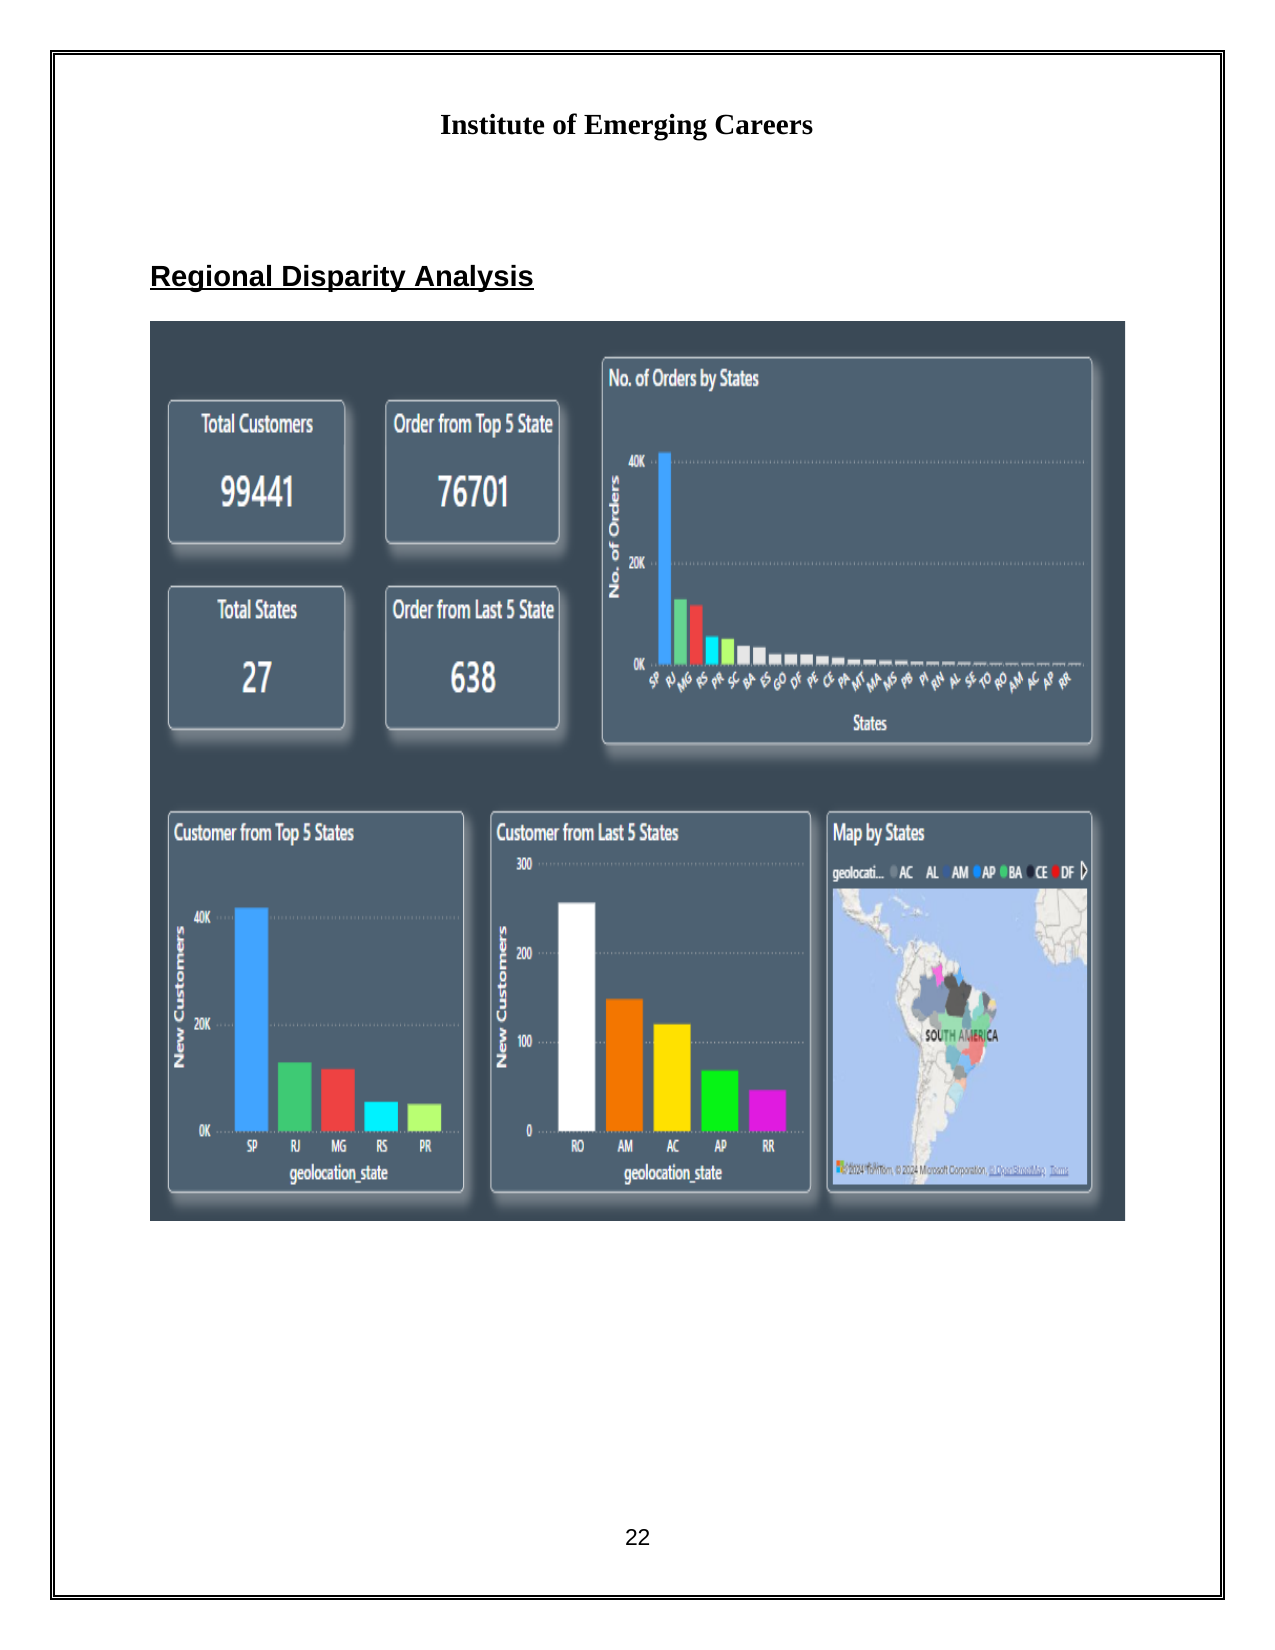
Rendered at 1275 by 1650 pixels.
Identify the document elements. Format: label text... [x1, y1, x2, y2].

picture [150, 321, 1125, 1221]
text Regional Disparity Analysis [150, 259, 1125, 293]
